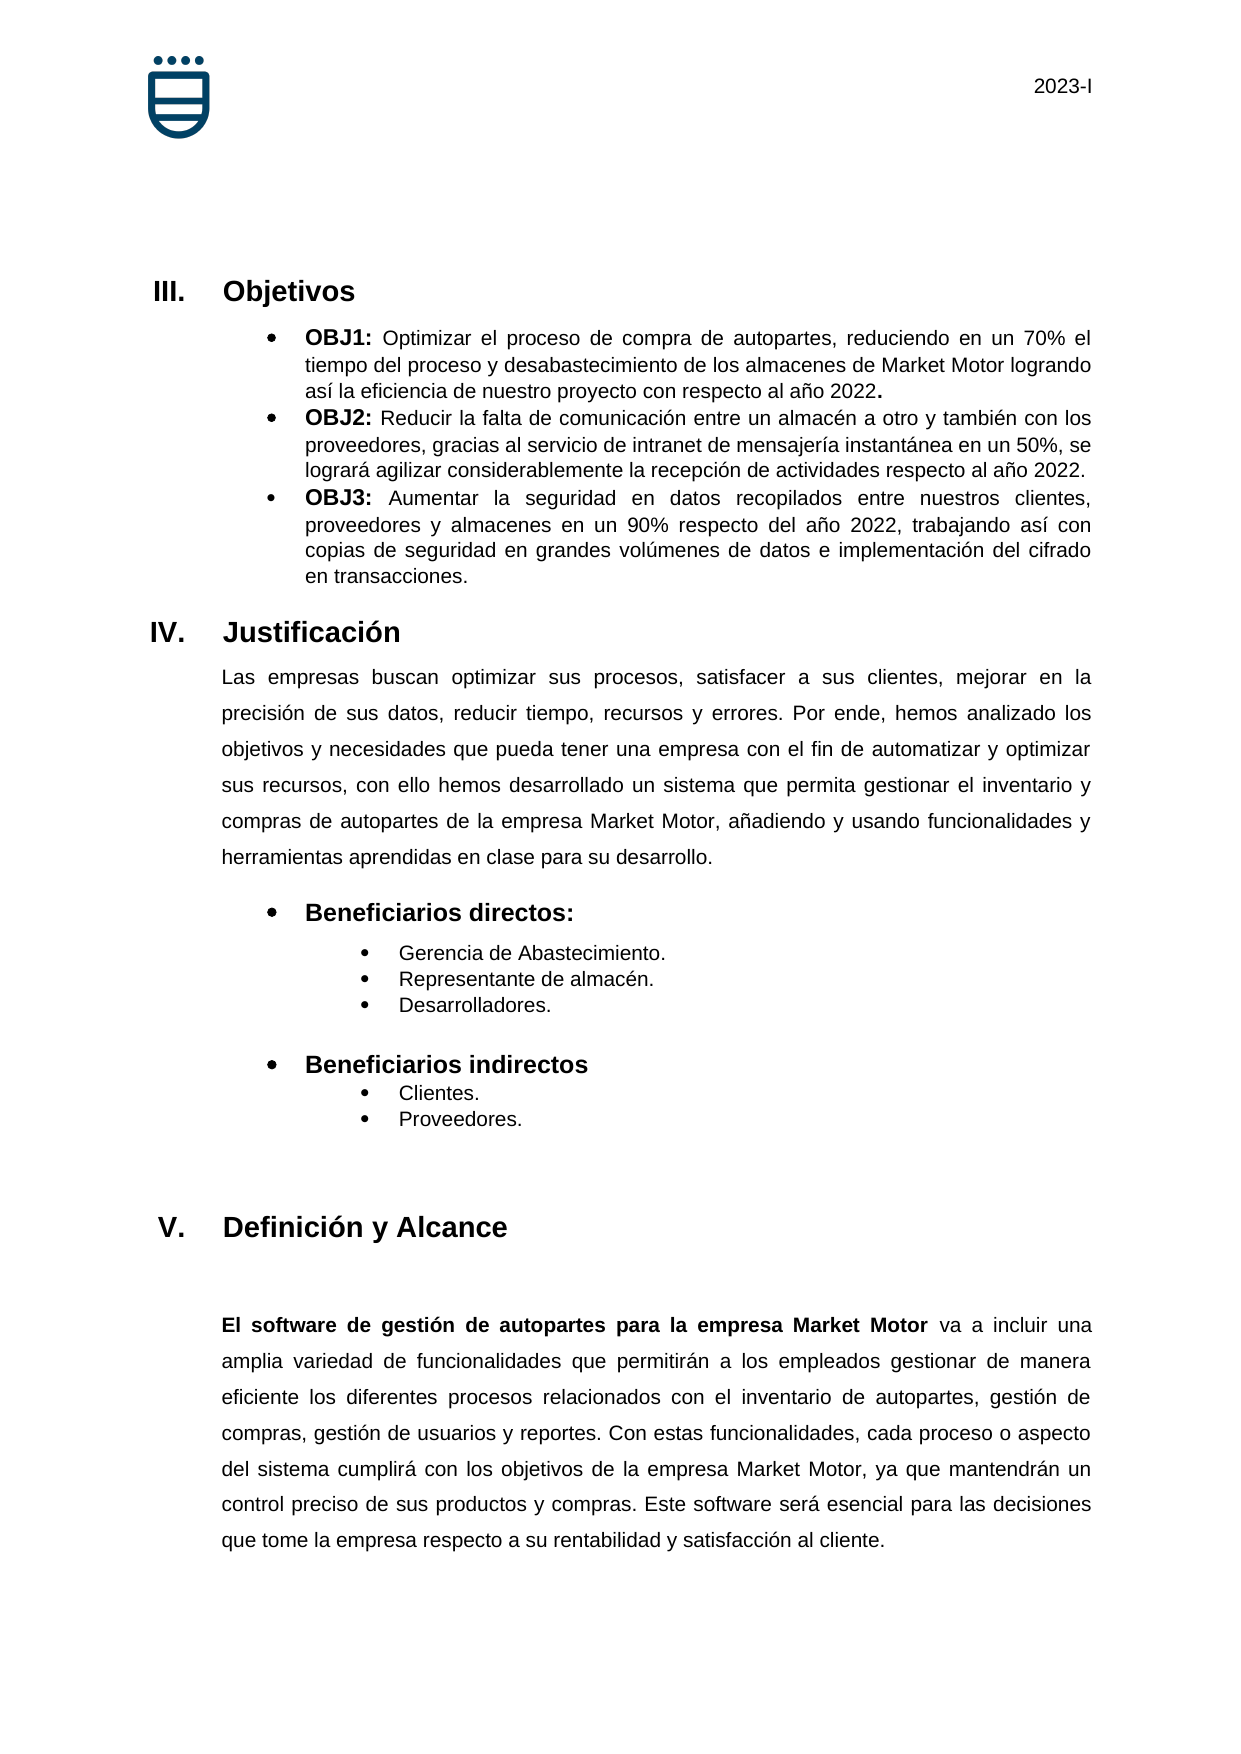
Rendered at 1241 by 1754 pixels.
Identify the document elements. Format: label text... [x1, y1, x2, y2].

list OBJ2: Reducir la falta de comunicación entre un almacén a otro y también con los proveedores, gracias al servicio de intranet de mensajería instantánea en un 50%, se logrará agilizar considerablemente la recepción de actividades respecto al año 2022. [267, 404, 1092, 482]
list Beneficiarios directos: [267, 897, 1092, 926]
list Proveedores. [361, 1107, 1092, 1131]
subtitle Objetivos [185, 274, 1092, 308]
text Las empresas buscan optimizar sus procesos, satisfacer a sus clientes, mejorar en la precisión de sus datos, reducir tiempo, recursos y errores. Por ende, hemos analizado los objetivos y necesidades que pueda tener una empresa con el fin de automatizar y optimizar sus recursos, con ello hemos desarrollado un sistema que permita gestionar el inventario y compras de autopartes de la empresa Market Motor, añadiendo y usando funcionalidades y herramientas aprendidas en clase para su desarrollo. [221, 665, 1092, 869]
list OBJ1: Optimizar el proceso de compra de autopartes, reduciendo en un 70% el tiempo del proceso y desabastecimiento de los almacenes de Market Motor logrando así la eficiencia de nuestro proyecto con respecto al año 2022. [267, 324, 1092, 402]
list OBJ3: Aumentar la seguridad en datos recopilados entre nuestros clientes, proveedores y almacenes en un 90% respecto del año 2022, trabajando así con copias de seguridad en grandes volúmenes de datos e implementación del cifrado en transacciones. [267, 484, 1092, 588]
subtitle Definición y Alcance [185, 1210, 1092, 1243]
text El software de gestión de autopartes para la empresa Market Motor va a incluir una amplia variedad de funcionalidades que permitirán a los empleados gestionar de manera eficiente los diferentes procesos relacionados con el inventario de autopartes, gestión de compras, gestión de usuarios y reportes. Con estas funcionalidades, cada proceso o aspecto del sistema cumplirá con los objetivos de la empresa Market Motor, ya que mantendrán un control preciso de sus productos y compras. Este software será esencial para las decisiones que tome la empresa respecto a su rentabilidad y satisfacción al cliente. [221, 1313, 1092, 1552]
list Desarrolladores. [361, 993, 1092, 1048]
picture [147, 56, 211, 141]
subtitle Justificación [185, 615, 1092, 648]
list Gerencia de Abastecimiento. [361, 941, 1092, 965]
list Representante de almacén. [361, 967, 1092, 991]
list Beneficiarios indirectos [267, 1050, 1092, 1079]
list Clientes. [361, 1081, 1092, 1105]
